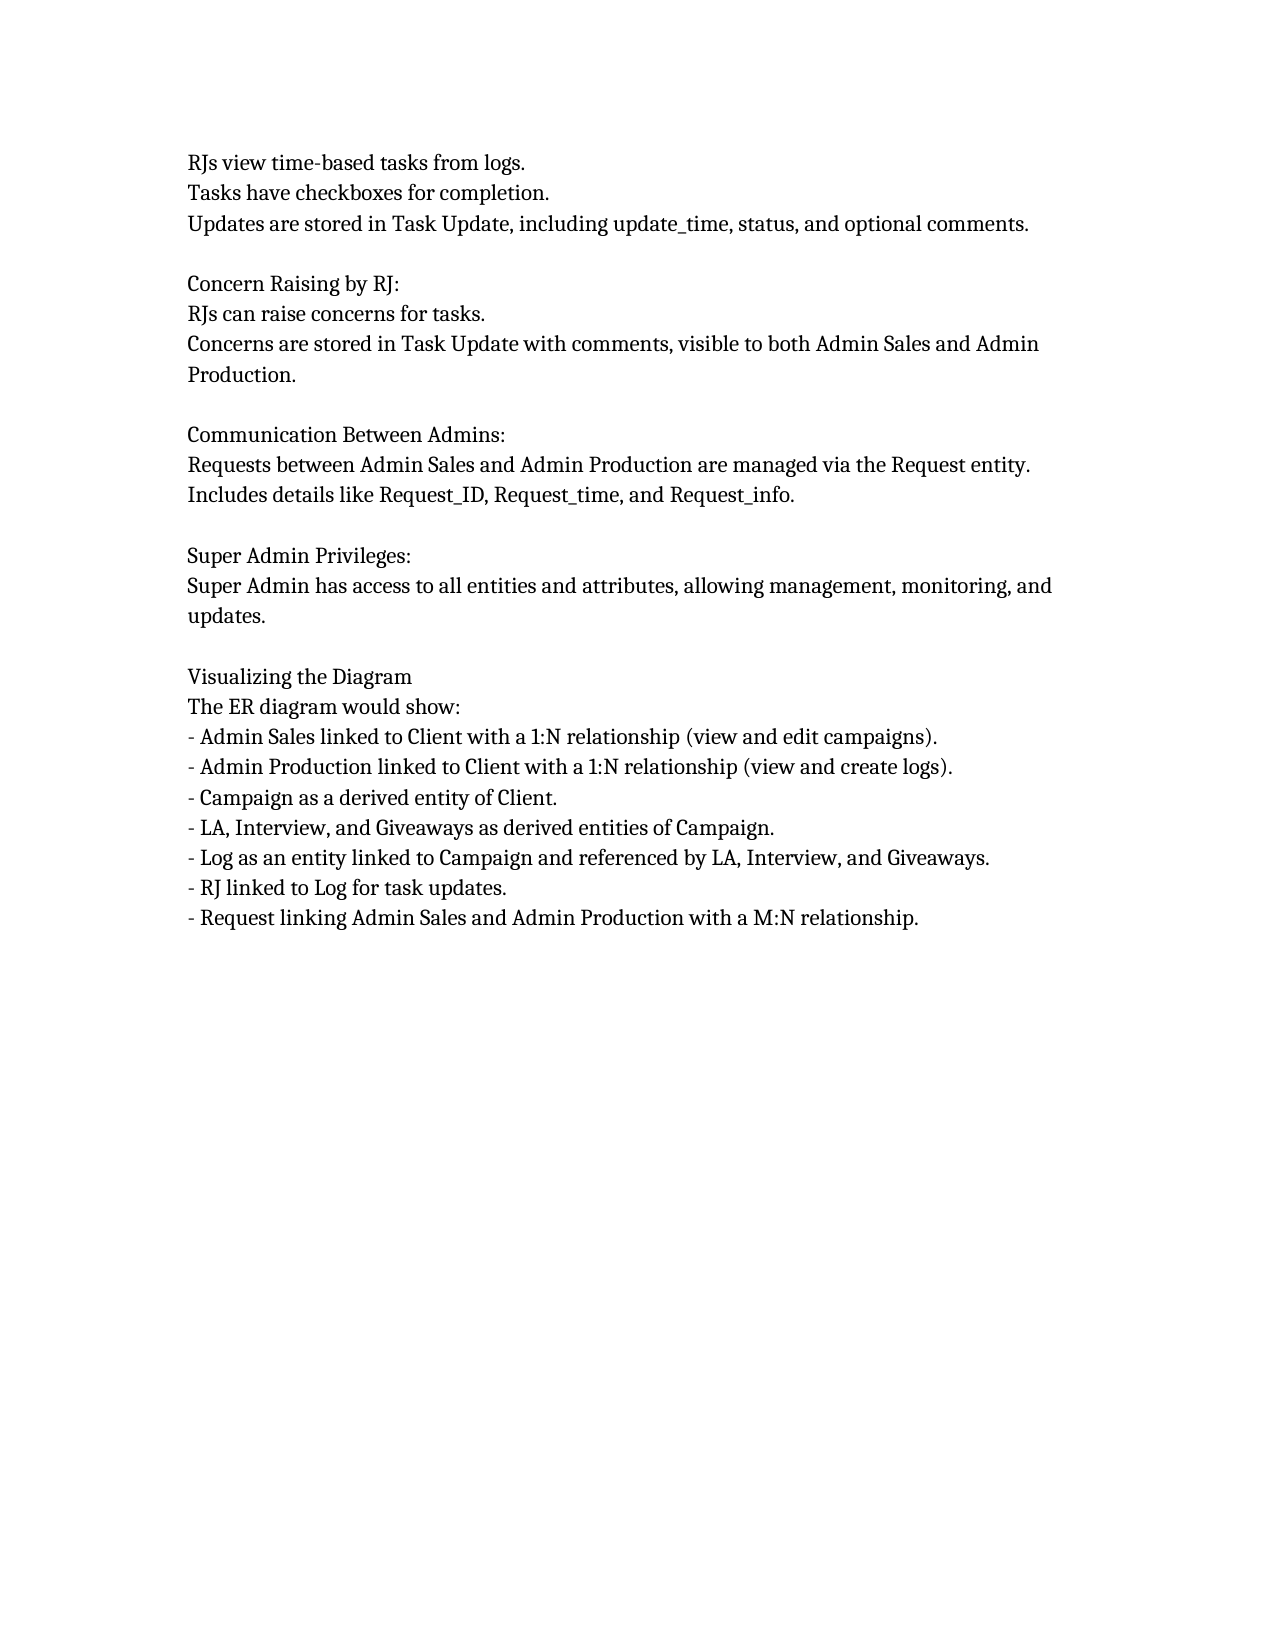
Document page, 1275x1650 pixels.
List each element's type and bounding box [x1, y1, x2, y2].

text [187, 150, 1087, 962]
